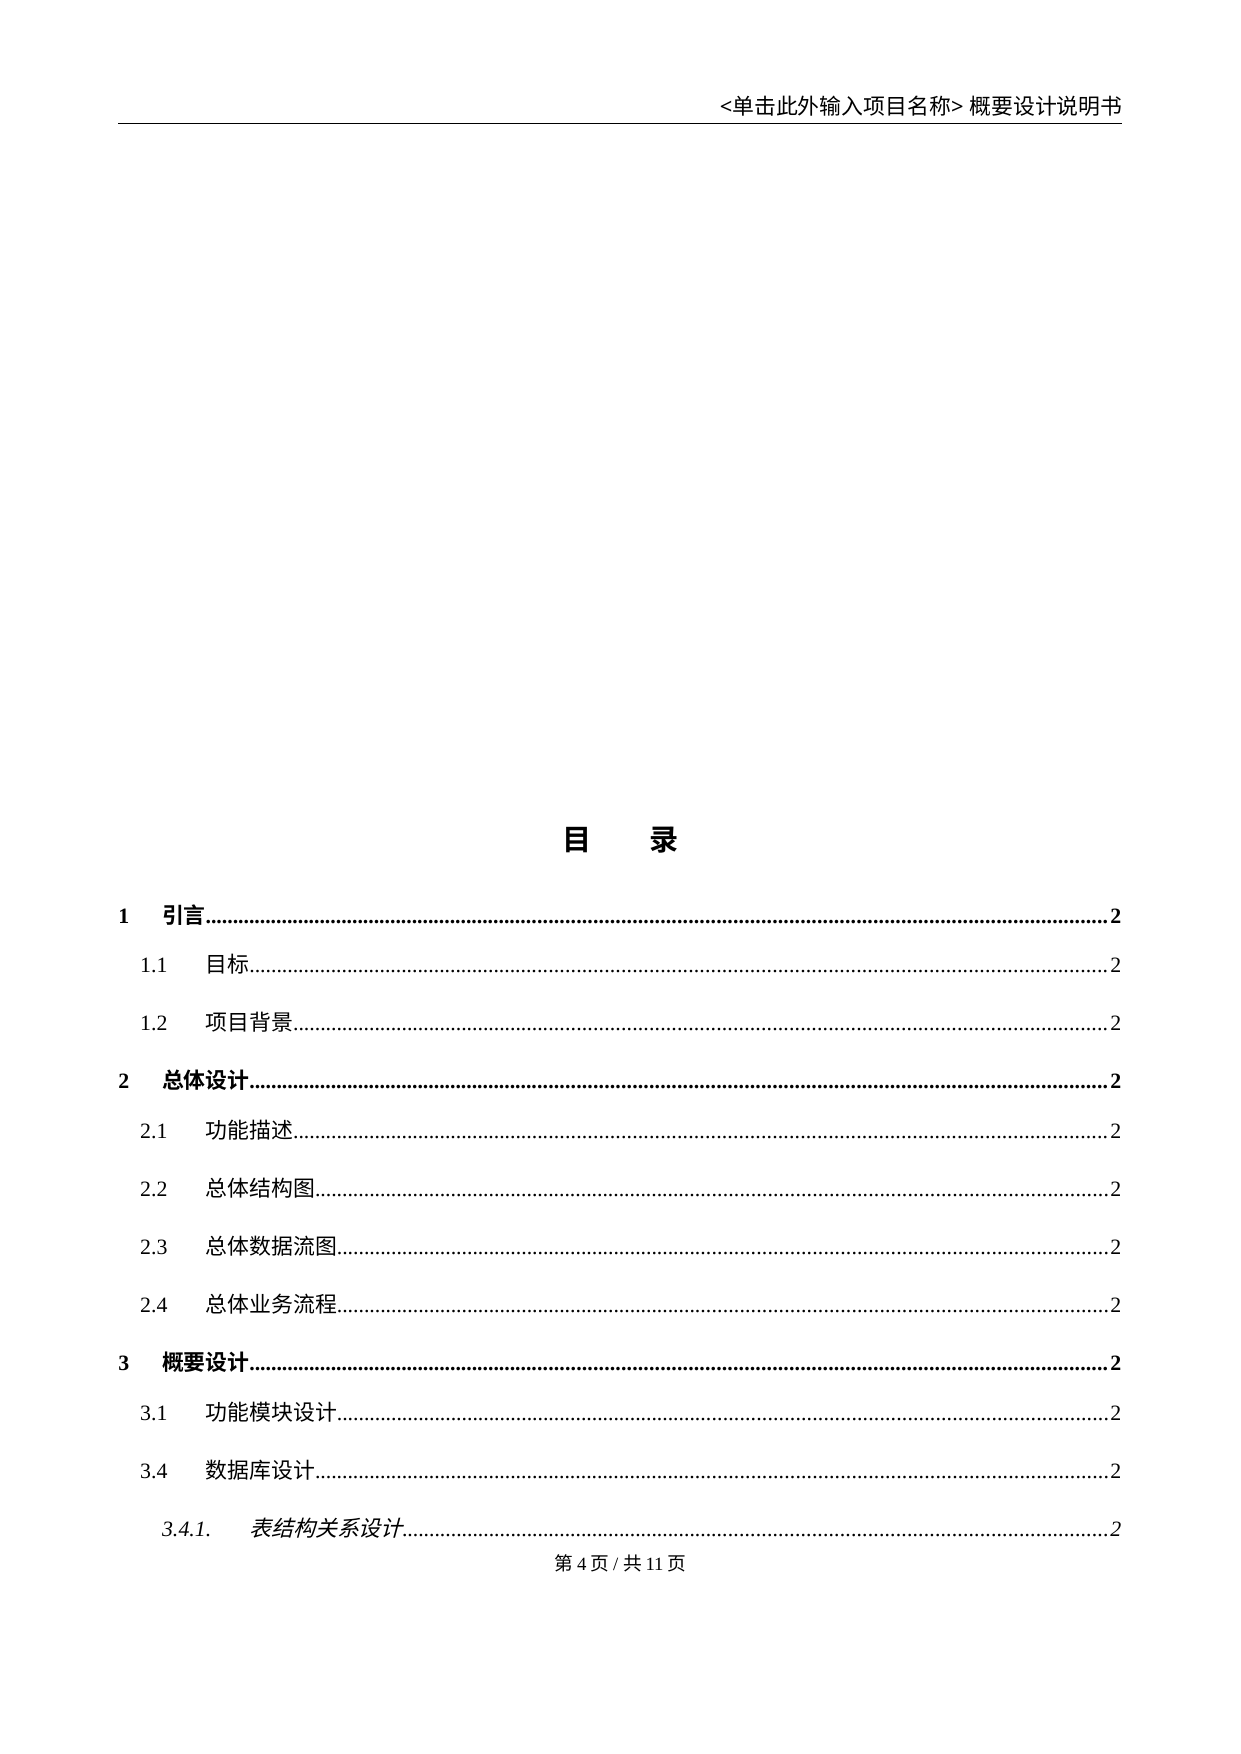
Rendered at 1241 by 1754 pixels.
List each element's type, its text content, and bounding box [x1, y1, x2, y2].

text 2.3 总体数据流图 2 [140, 1229, 1122, 1261]
text 3.4 数据库设计 2 [140, 1452, 1122, 1485]
text 1 引言 2 [118, 897, 1122, 930]
text 2.4 总体业务流程 2 [140, 1287, 1122, 1319]
text 3.1 功能模块设计 2 [140, 1394, 1122, 1427]
text 3 概要设计 2 [118, 1345, 1122, 1377]
text 2 总体设计 2 [118, 1063, 1122, 1096]
text 3.4.1. 表结构关系设计 2 [162, 1511, 1122, 1543]
text 2.2 总体结构图 2 [140, 1171, 1122, 1203]
text 2.1 功能描述 2 [140, 1113, 1122, 1145]
text 1.1 目标 2 [140, 947, 1122, 979]
text 1.2 项目背景 2 [140, 1005, 1122, 1037]
text 目 录 [118, 805, 1122, 870]
